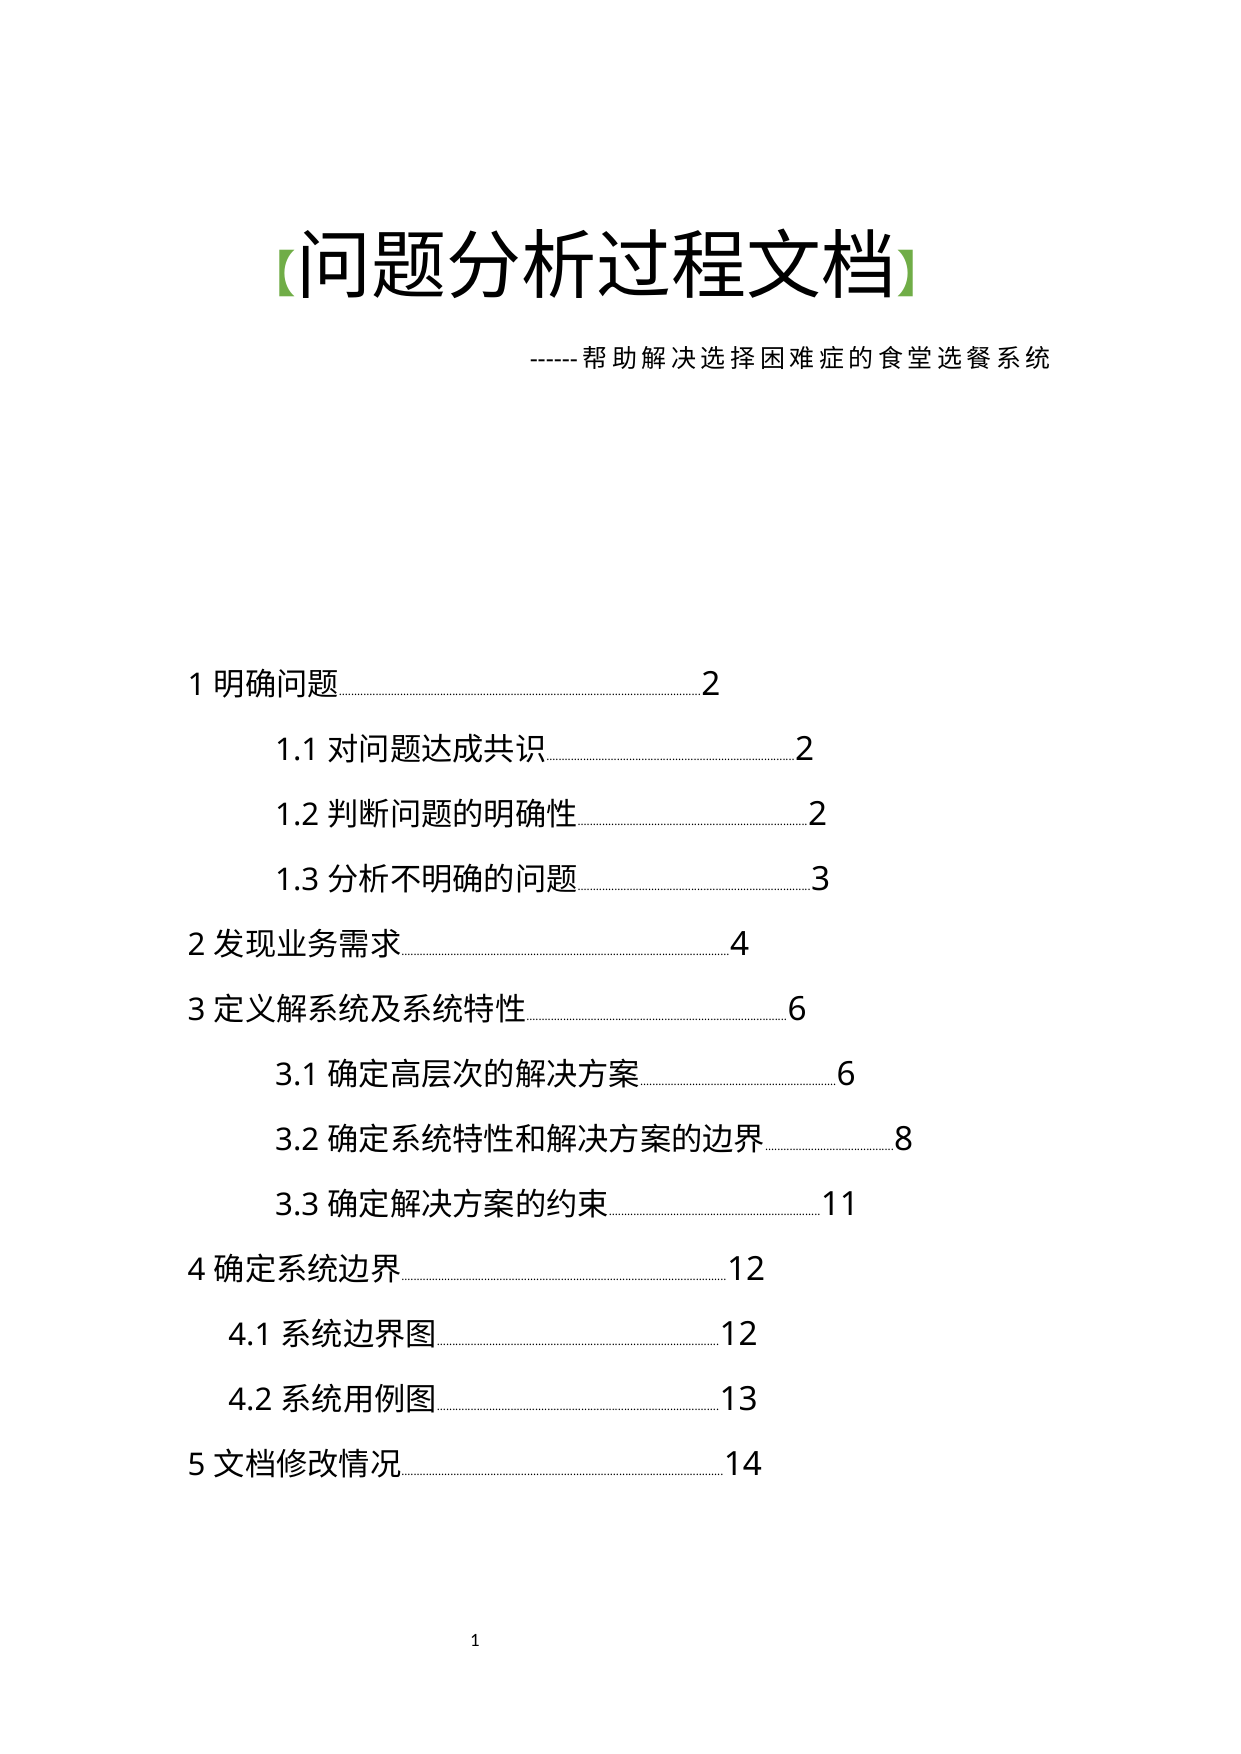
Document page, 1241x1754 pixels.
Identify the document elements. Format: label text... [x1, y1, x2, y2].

text 5 文档修改情况.........................................................................................................14 [187, 1429, 1053, 1494]
text 1.3 分析不明确的问题............................................................................3 [231, 844, 1053, 909]
text 3 定义解系统及系统特性.....................................................................................6 [187, 974, 1053, 1039]
text 3.3 确定解决方案的约束.....................................................................11 [231, 1169, 1053, 1234]
text ------帮助解决选择困难症的食堂选餐系统 [187, 324, 1053, 389]
text 1.2 判断问题的明确性...........................................................................2 [231, 779, 1053, 844]
text 4 确定系统边界..........................................................................................................12 [187, 1234, 1053, 1299]
text 3.1 确定高层次的解决方案................................................................6 [231, 1039, 1053, 1104]
text 【问题分析过程文档】 [187, 194, 1053, 324]
text 4.1 系统边界图............................................................................................12 [187, 1299, 1053, 1364]
text 1.1 对问题达成共识.................................................................................2 [231, 714, 1053, 779]
text 1 明确问题......................................................................................................................2 [187, 649, 1053, 714]
text 4.2 系统用例图............................................................................................13 [187, 1364, 1053, 1429]
text 2 发现业务需求...........................................................................................................4 [187, 909, 1053, 974]
text 3.2 确定系统特性和解决方案的边界..........................................8 [231, 1104, 1053, 1169]
